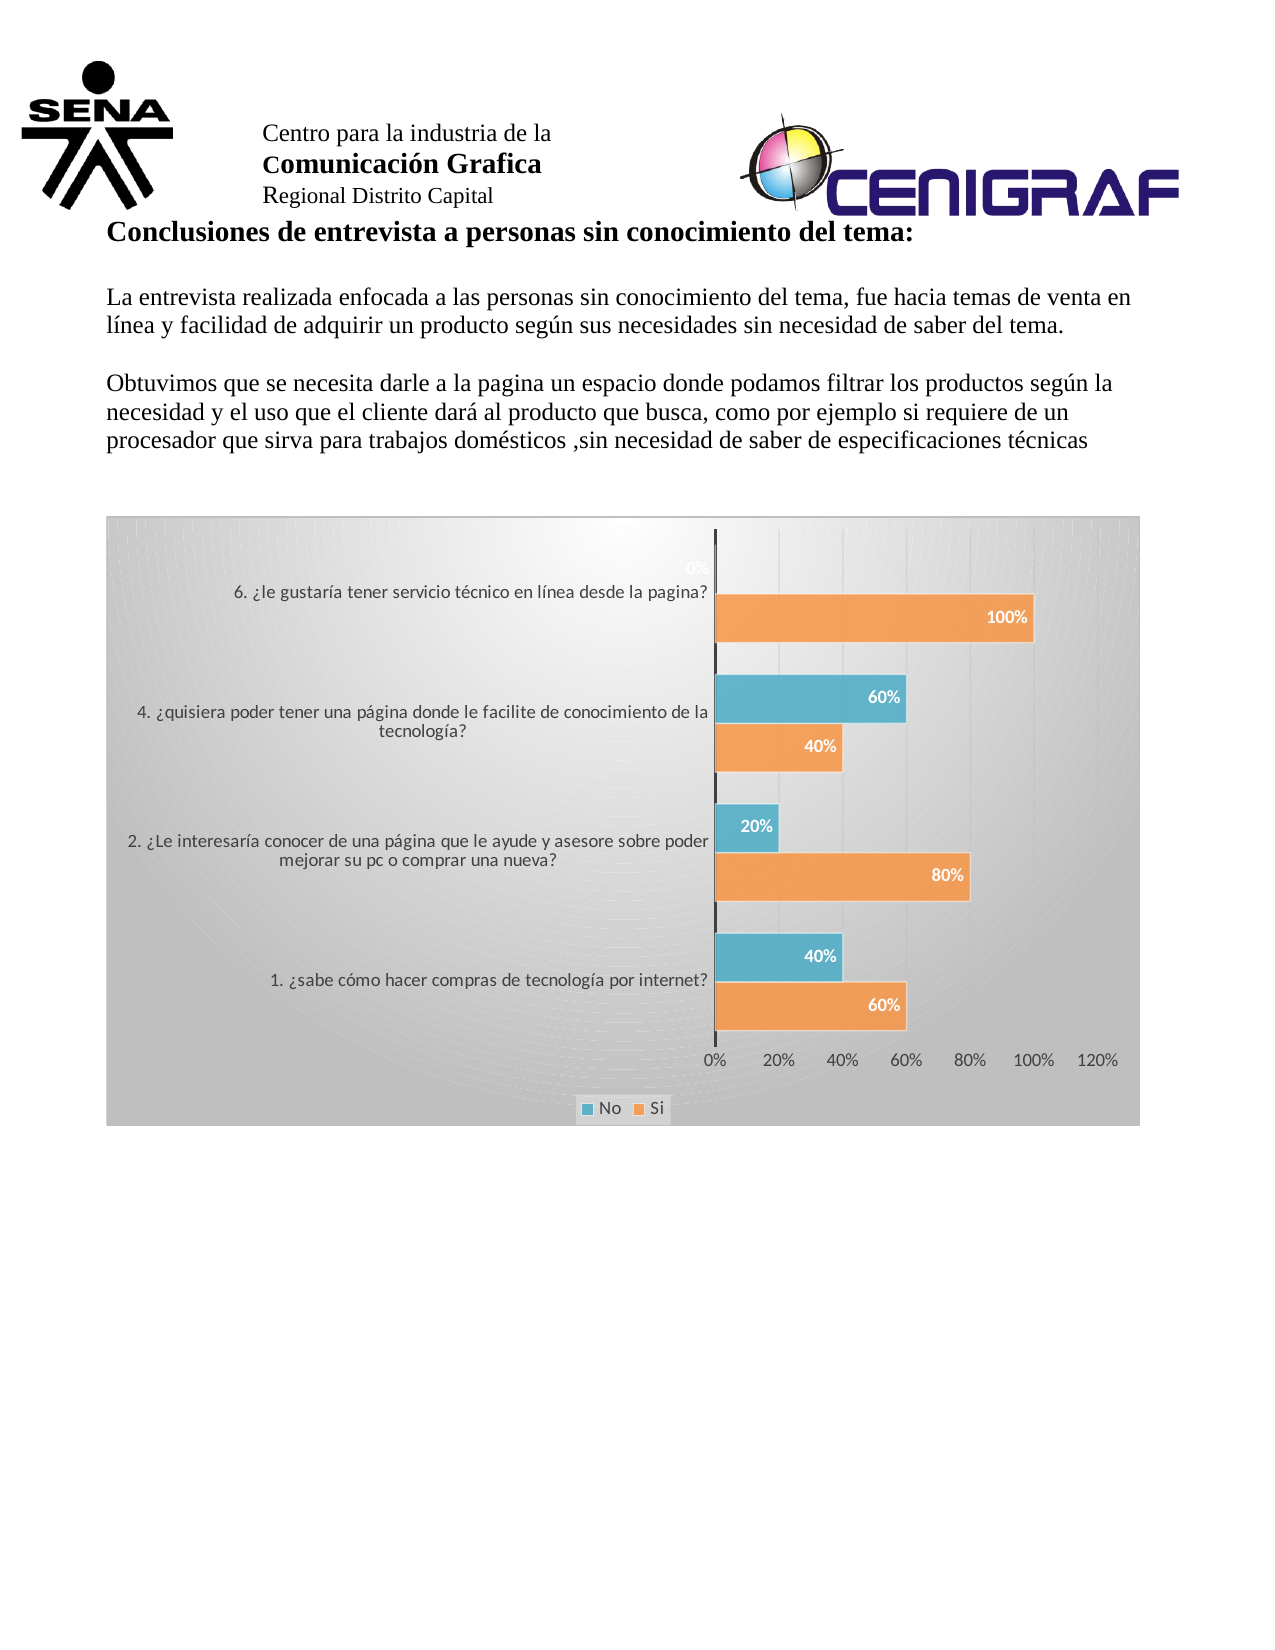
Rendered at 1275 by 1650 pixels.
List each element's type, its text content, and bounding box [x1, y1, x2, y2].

picture [739, 112, 1179, 216]
text La entrevista realizada enfocada a las personas sin conocimiento del tema, fue hacia temas de venta en línea y facilidad de adquirir un producto según sus necesidades sin necesidad de saber del tema. [106, 282, 1167, 339]
picture [21, 61, 173, 210]
text Conclusiones de entrevista a personas sin conocimiento del tema: [106, 214, 1167, 248]
text Obtuvimos que se necesita darle a la pagina un espacio donde podamos filtrar los productos según la necesidad y el uso que el cliente dará al producto que busca, como por ejemplo si requiere de un procesador que sirva para trabajos domésticos ,sin necesidad de saber de especificaciones técnicas [106, 368, 1167, 454]
